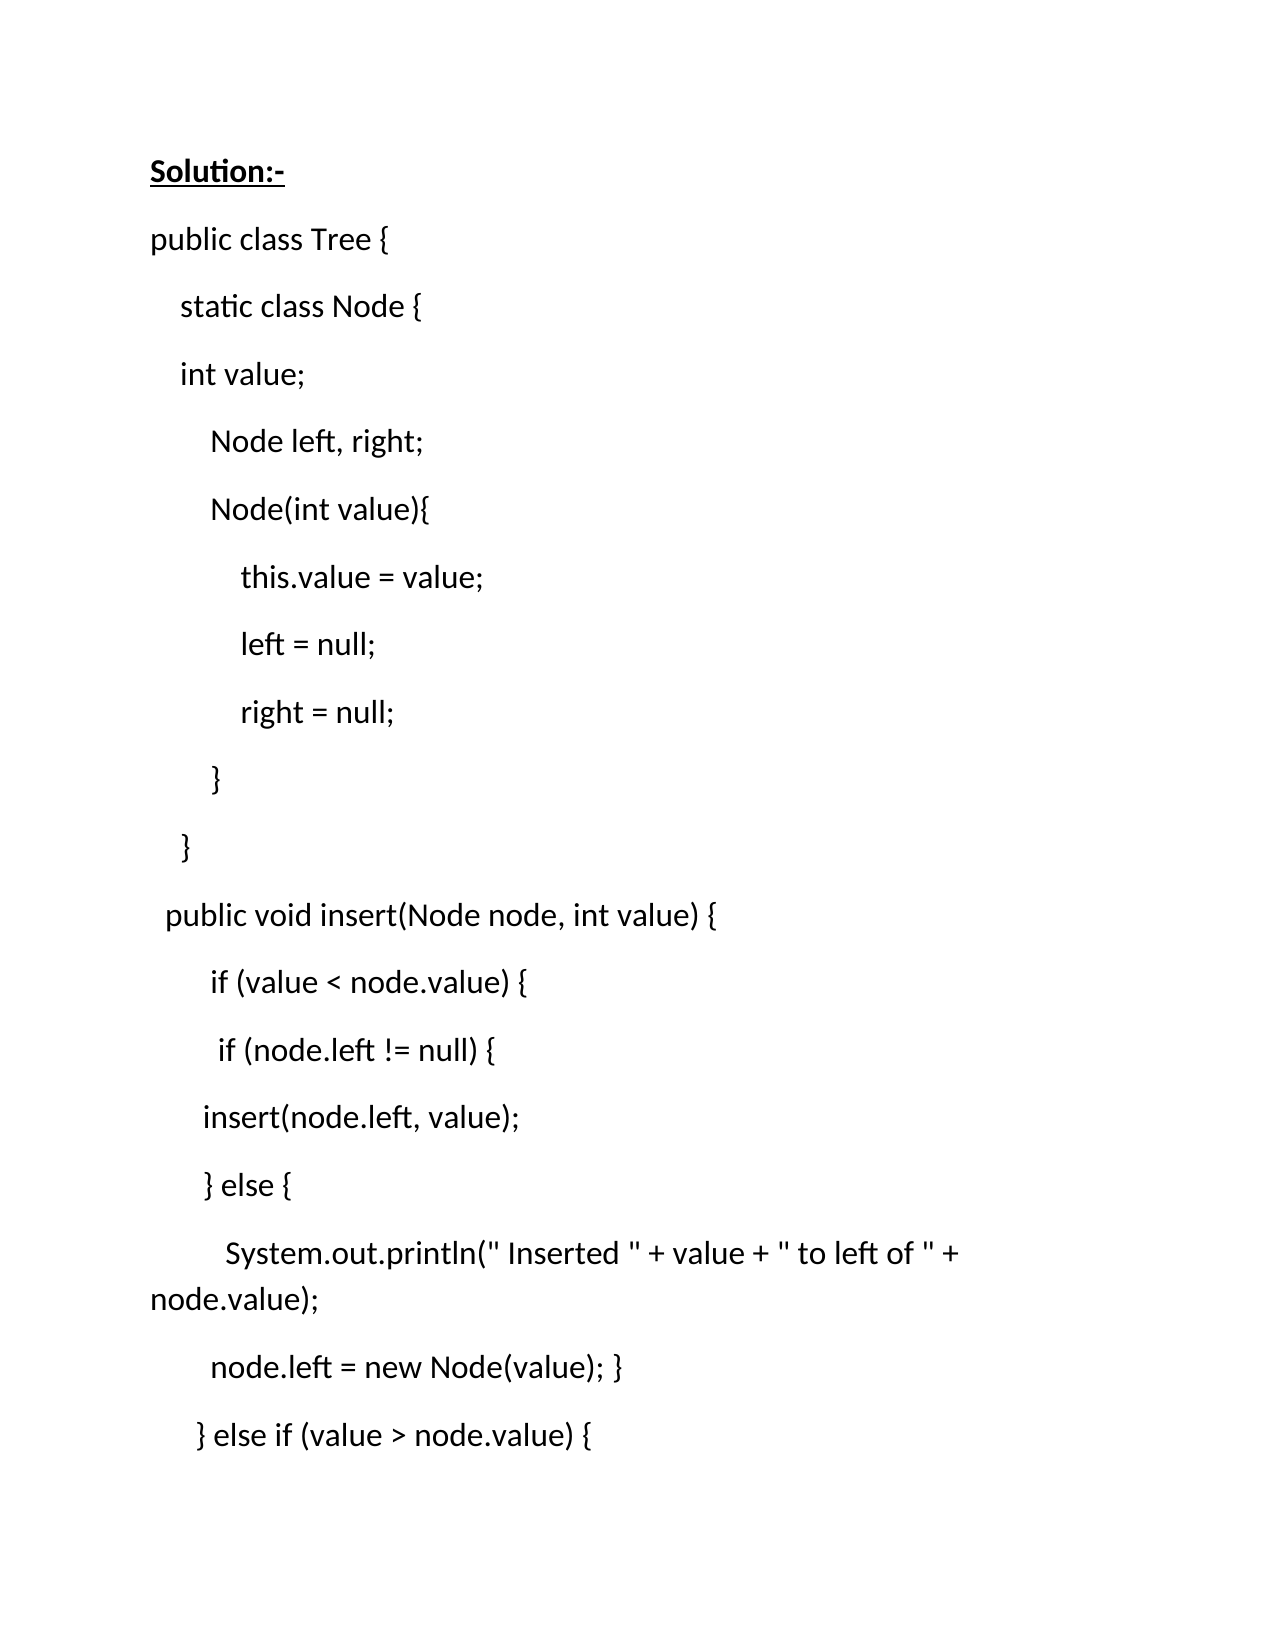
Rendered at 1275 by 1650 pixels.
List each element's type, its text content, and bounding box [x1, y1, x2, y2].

text } [150, 826, 1125, 867]
text if (value < node.value) { [150, 961, 1125, 1002]
text int value; [150, 353, 1125, 393]
text node.left = new Node(value); } [150, 1346, 1125, 1387]
text Node(int value){ [150, 488, 1125, 529]
text public class Tree { [150, 218, 1125, 258]
text this.value = value; [150, 556, 1125, 596]
text public void insert(Node node, int value) { [150, 894, 1125, 934]
text Node left, right; [150, 420, 1125, 461]
text } [150, 758, 1125, 799]
text right = null; [150, 691, 1125, 732]
text if (node.left != null) { [150, 1029, 1125, 1069]
text } else if (value > node.value) { [150, 1414, 1125, 1454]
text static class Node { [150, 285, 1125, 326]
text left = null; [150, 623, 1125, 664]
text insert(node.left, value); [150, 1096, 1125, 1137]
text System.out.println(" Inserted " + value + " to left of " + node.value); [150, 1232, 1125, 1319]
text } else { [150, 1164, 1125, 1205]
text Solution:- [150, 150, 1125, 191]
